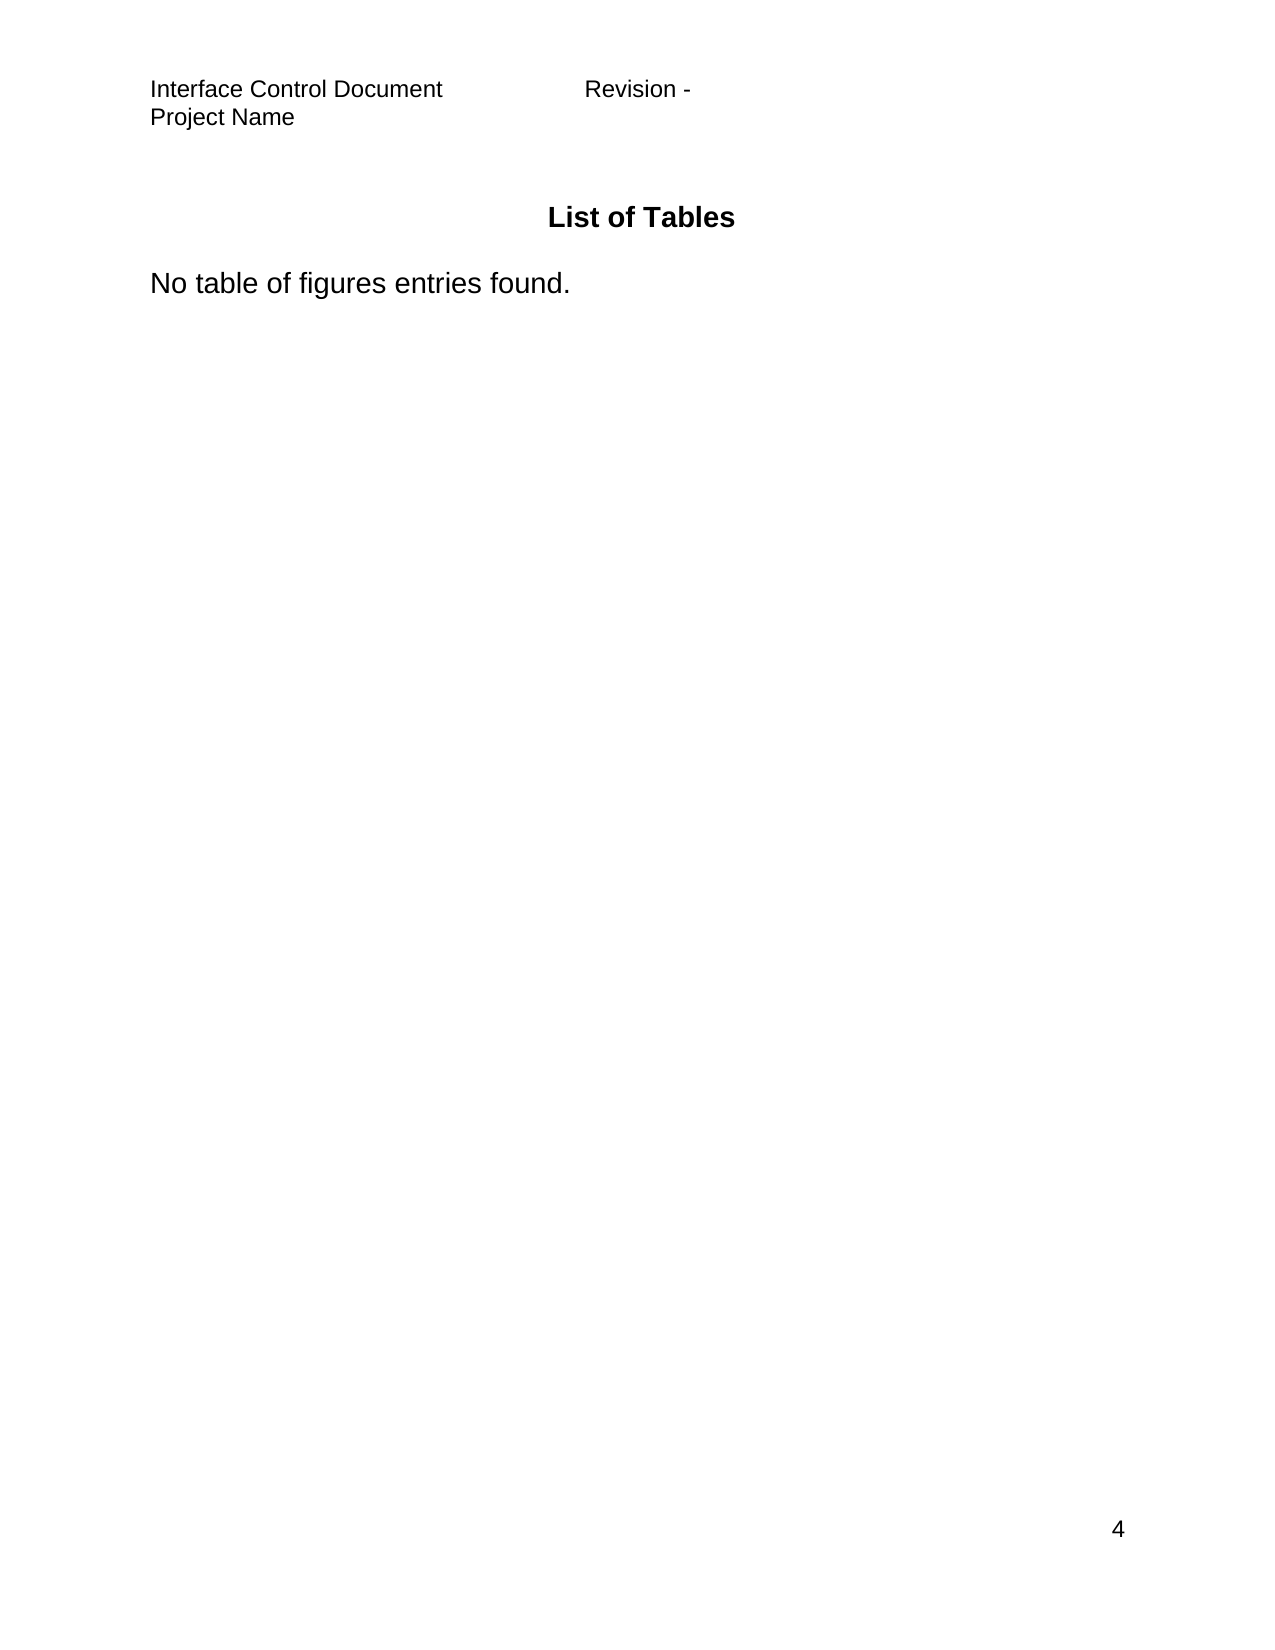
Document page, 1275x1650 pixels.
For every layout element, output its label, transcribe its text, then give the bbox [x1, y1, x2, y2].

text List of Tables [150, 200, 1125, 233]
